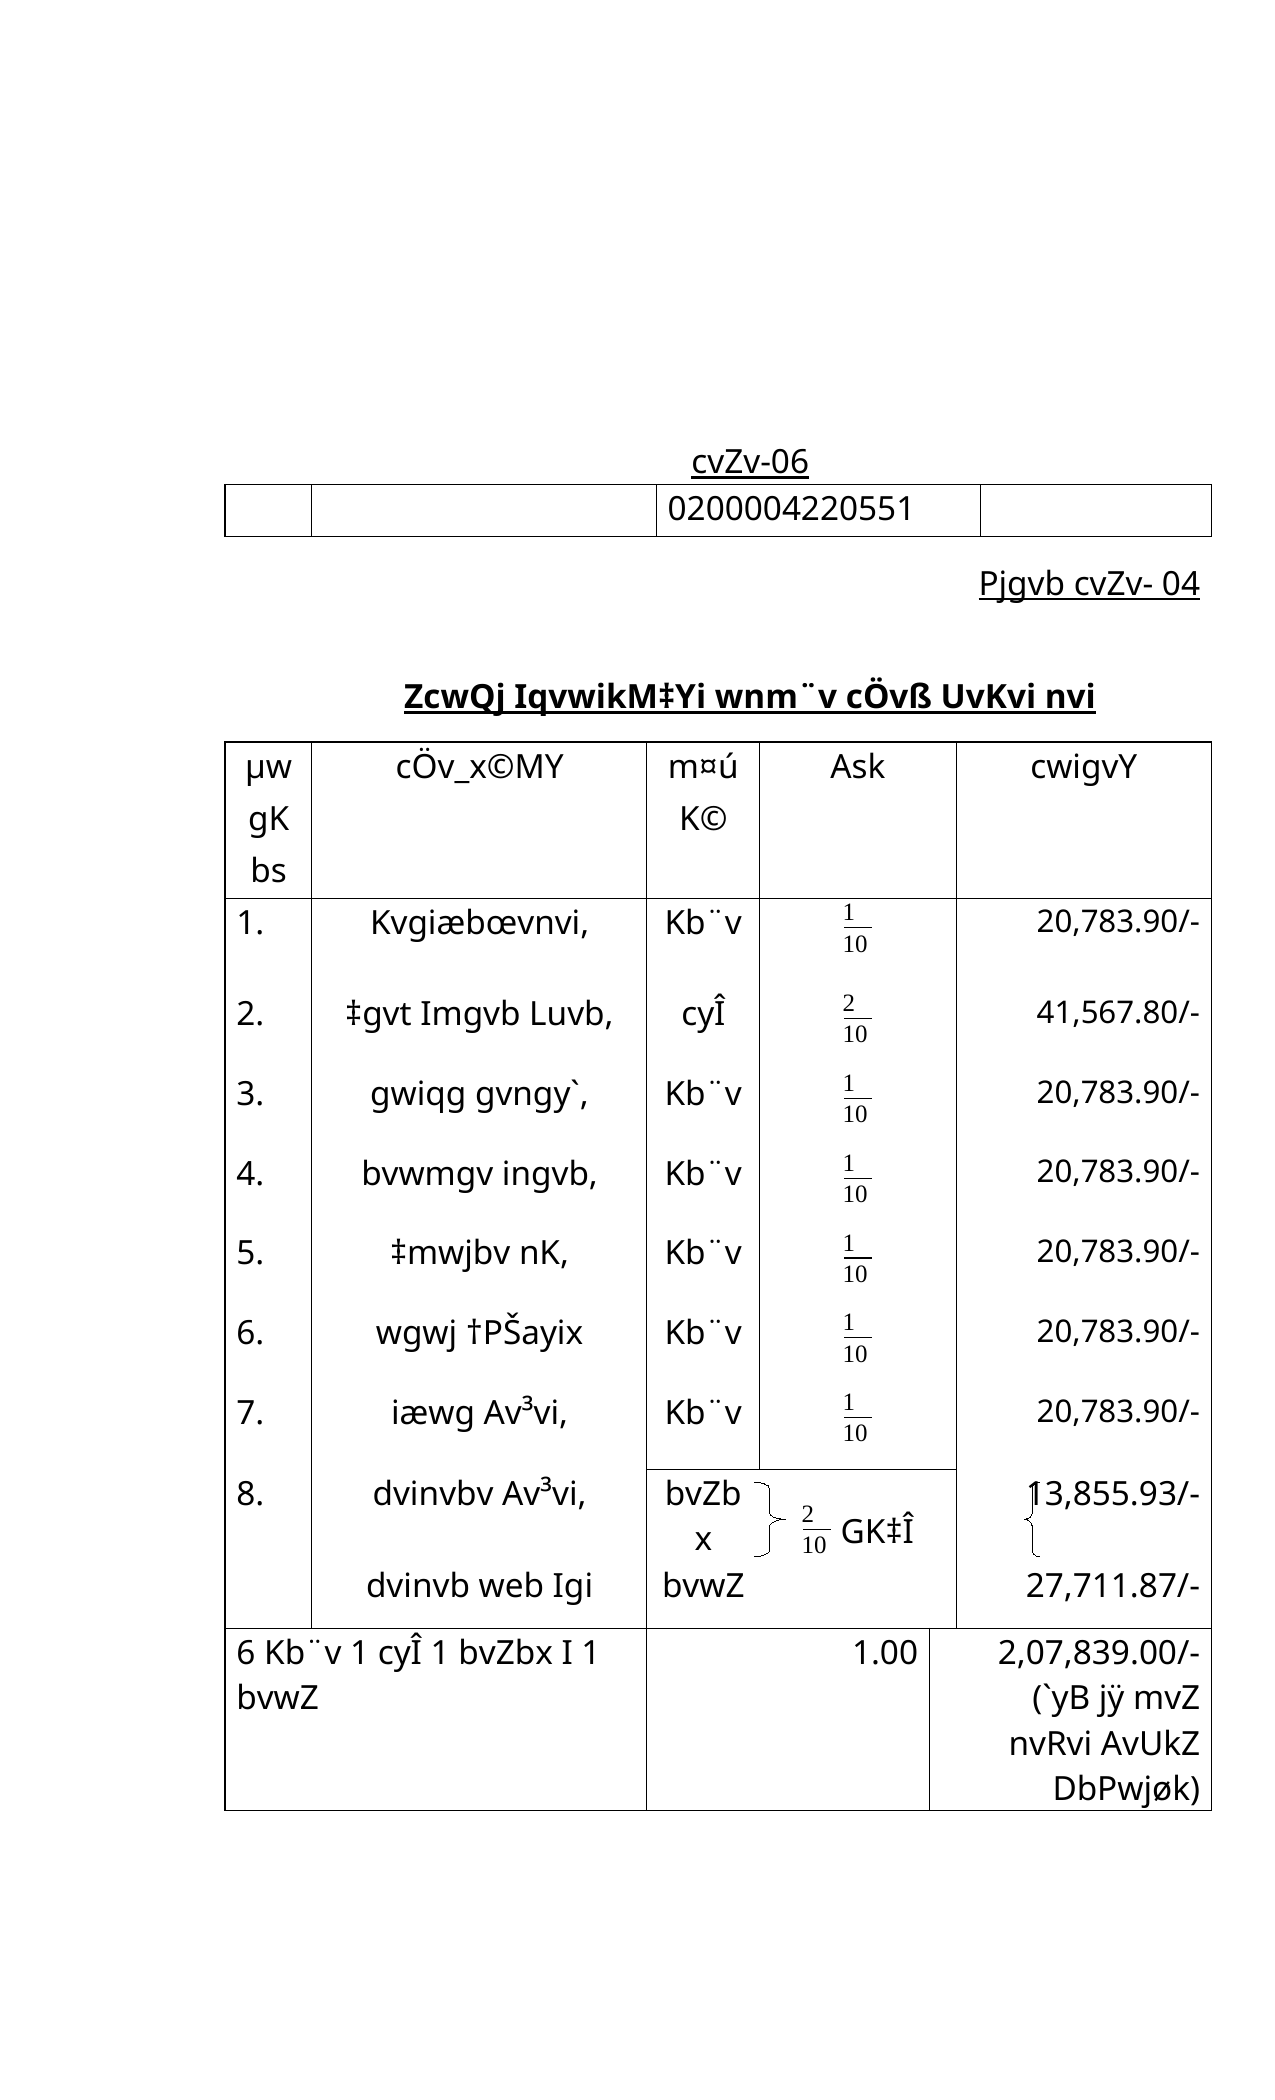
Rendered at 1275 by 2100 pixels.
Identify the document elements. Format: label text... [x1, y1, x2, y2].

table_cell dvinvbv Av³vi, [312, 1469, 646, 1560]
table_cell dvinvb web Igi [312, 1560, 646, 1628]
table_cell 2. [226, 990, 311, 1069]
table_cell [312, 485, 656, 536]
table_cell 27,711.87/- [957, 1560, 1211, 1628]
text ZcwQj IqvwikM‡Yi wnm¨v cÖvß UvKvi nvi [300, 673, 1200, 719]
table_cell 8. [226, 1469, 311, 1560]
table_cell 2,07,839.00/- (`yB jÿ mvZ nvRvi AvUkZ DbPwjøk) [930, 1629, 1211, 1810]
table_cell Kvgiæbœvnvi, [312, 899, 646, 990]
table_cell 6 Kb¨v 1 cyÎ 1 bvZbx I 1 bvwZ [226, 1629, 646, 1810]
table_header m¤úK© [647, 743, 759, 898]
table_cell [760, 990, 956, 1069]
table_cell 3. [226, 1070, 311, 1149]
table_cell [760, 1149, 956, 1229]
table_cell 13,855.93/- [957, 1469, 1211, 1560]
table_cell GK‡Î [759, 1470, 956, 1628]
table_cell [760, 1229, 956, 1309]
table_cell Kb¨v [647, 1229, 759, 1309]
table_cell bvwmgv ingvb, [312, 1149, 646, 1229]
table_header µwgK bs [226, 743, 311, 898]
table_cell 20,783.90/- [957, 1070, 1211, 1149]
table_cell ‡gvt Imgvb Luvb, [312, 990, 646, 1069]
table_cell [657, 485, 980, 536]
table_cell cyÎ [647, 990, 759, 1069]
text Pjgvb cvZv- 04 [300, 560, 1200, 605]
table_cell 20,783.90/- [957, 1309, 1211, 1389]
table_header cwigvY [957, 743, 1211, 898]
table_cell 6. [226, 1309, 311, 1389]
table_header cÖv_x©MY [312, 743, 646, 898]
table_cell Kb¨v [647, 1149, 759, 1229]
table_header Ask [760, 743, 956, 898]
table_cell 41,567.80/- [957, 990, 1211, 1069]
table_cell [760, 1389, 956, 1468]
table_cell gwiqg gvngy`, [312, 1070, 646, 1149]
table_cell Kb¨v [647, 899, 759, 990]
table_cell 20,783.90/- [957, 1149, 1211, 1229]
table_cell [760, 1070, 956, 1149]
table_cell 5. [226, 1229, 311, 1309]
table_cell bvwZ [647, 1560, 759, 1628]
table_cell ‡mwjbv nK, [312, 1229, 646, 1309]
table_cell bvZbx [647, 1470, 759, 1560]
table_cell 1.00 [647, 1629, 929, 1810]
table_cell 1. [226, 899, 311, 990]
table_cell Kb¨v [647, 1309, 759, 1389]
table_cell [760, 899, 956, 990]
table_cell 20,783.90/- [957, 1389, 1211, 1468]
table_cell Kb¨v [647, 1070, 759, 1149]
table_cell 20,783.90/- [957, 899, 1211, 990]
table_cell [226, 485, 311, 536]
table_cell 4. [226, 1149, 311, 1229]
table_cell Kb¨v [647, 1389, 759, 1468]
table_cell [226, 1560, 311, 1628]
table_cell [981, 485, 1211, 536]
table_cell 7. [226, 1389, 311, 1468]
table_cell wgwj †PŠayix [312, 1309, 646, 1389]
table_cell [760, 1309, 956, 1389]
table_cell 20,783.90/- [957, 1229, 1211, 1309]
table_cell iæwg Av³vi, [312, 1389, 646, 1468]
